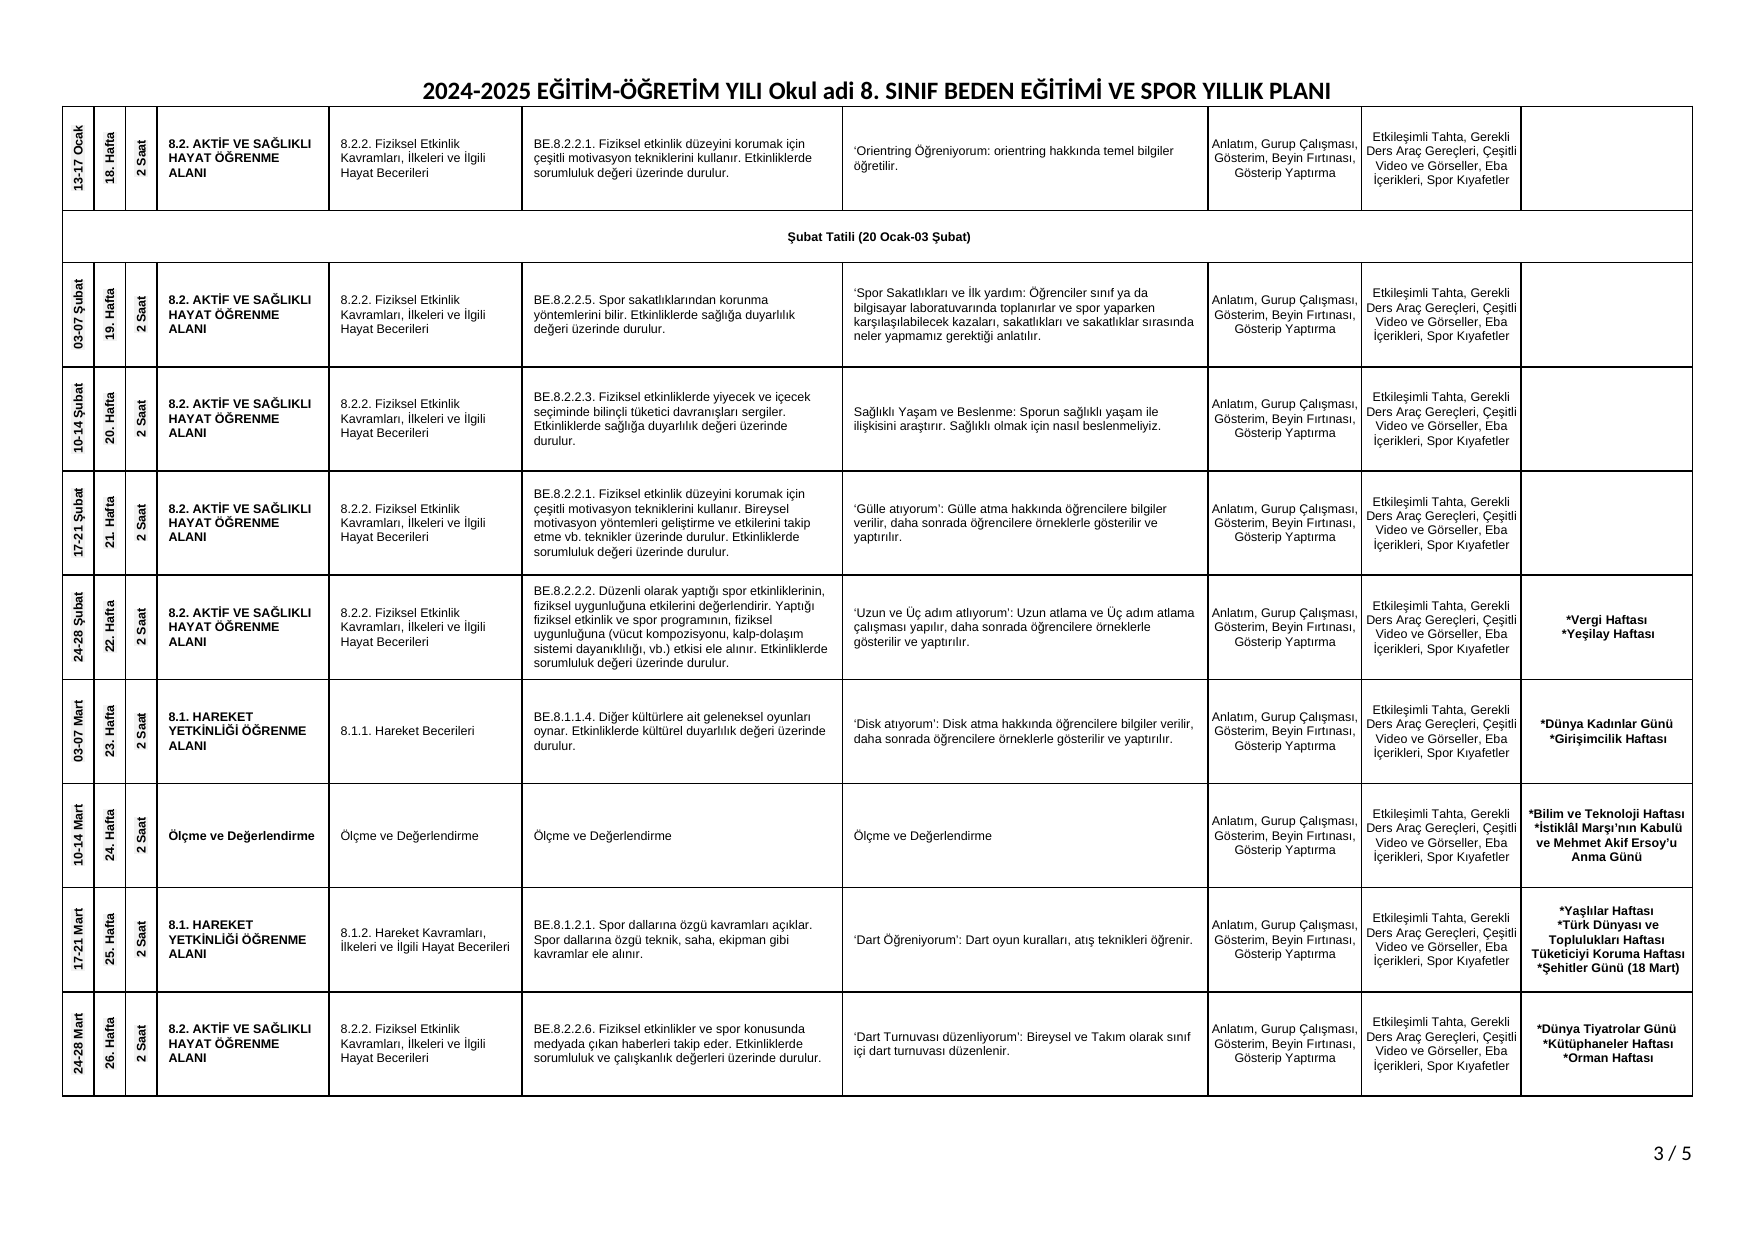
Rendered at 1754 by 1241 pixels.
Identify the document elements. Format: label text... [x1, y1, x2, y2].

table_cell 2 Saat [126, 107, 156, 210]
table_cell 2 Saat [126, 472, 156, 574]
table_cell 10-14 Şubat [63, 368, 93, 470]
table_cell 2 Saat [126, 576, 156, 678]
table_cell Ölçme ve Değerlendirme [523, 784, 842, 887]
table_cell 8.2. AKTİF VE SAĞLIKLI HAYAT ÖĞRENME ALANI [158, 472, 328, 574]
table_cell Şubat Tatili (20 Ocak-03 Şubat) [63, 211, 1692, 262]
table_cell Ölçme ve Değerlendirme [843, 784, 1207, 887]
table_cell 20. Hafta [95, 368, 125, 470]
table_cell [1209, 993, 1361, 1095]
table_cell 8.2.2. Fiziksel Etkinlik Kavramları, İlkeleri ve İlgili Hayat Becerileri [330, 107, 521, 210]
table_cell 19. Hafta [95, 263, 125, 366]
table_cell 8.2. AKTİF VE SAĞLIKLI HAYAT ÖĞRENME ALANI [158, 263, 328, 366]
table_cell 2 Saat [126, 263, 156, 366]
table_cell 24-28 Şubat [63, 576, 93, 678]
table_cell 17-21 Şubat [63, 472, 93, 574]
table_cell 22. Hafta [95, 576, 125, 678]
table_cell 17-21 Mart [63, 888, 93, 991]
table_cell Etkileşimli Tahta, Gerekli Ders Araç Gereçleri, Çeşitli Video ve Görseller, Eba İçerikleri, Spor Kıyafetler [1362, 368, 1520, 470]
table_cell 2 Saat [126, 993, 156, 1095]
table_cell BE.8.2.2.3. Fiziksel etkinliklerde yiyecek ve içecek seçiminde bilinçli tüketici davranışları sergiler. Etkinliklerde sağlığa duyarlılık değeri üzerinde durulur. [523, 368, 842, 470]
table_cell 23. Hafta [95, 680, 125, 783]
table_cell *Yaşlılar Haftası *Türk Dünyası ve Toplulukları Haftası Tüketiciyi Koruma Haftası *Şehitler Günü (18 Mart) [1522, 888, 1692, 991]
table_cell 8.2. AKTİF VE SAĞLIKLI HAYAT ÖĞRENME ALANI [158, 576, 328, 678]
table_cell Anlatım, Gurup Çalışması, Gösterim, Beyin Fırtınası, Gösterip Yaptırma [1209, 888, 1361, 991]
table_cell 8.2. AKTİF VE SAĞLIKLI HAYAT ÖĞRENME ALANI [158, 107, 328, 210]
table_cell [1522, 368, 1692, 470]
table_cell 25. Hafta [95, 888, 125, 991]
table_cell 8.2.2. Fiziksel Etkinlik Kavramları, İlkeleri ve İlgili Hayat Becerileri [330, 263, 521, 366]
table_cell 8.1. HAREKET YETKİNLİĞİ ÖĞRENME ALANI [158, 680, 328, 783]
table_cell ‘Uzun ve Üç adım atlıyorum’: Uzun atlama ve Üç adım atlama çalışması yapılır, daha sonrada öğrencilere örneklerle gösterilir ve yaptırılır. [843, 576, 1207, 678]
table_cell 2 Saat [126, 784, 156, 887]
table_cell Anlatım, Gurup Çalışması, Gösterim, Beyin Fırtınası, Gösterip Yaptırma [1209, 784, 1361, 887]
table_cell 8.2.2. Fiziksel Etkinlik Kavramları, İlkeleri ve İlgili Hayat Becerileri [330, 993, 521, 1095]
table_cell Ölçme ve Değerlendirme [158, 784, 328, 887]
table_cell *Vergi Haftası *Yeşilay Haftası [1522, 576, 1692, 678]
table_cell Sağlıklı Yaşam ve Beslenme: Sporun sağlıklı yaşam ile ilişkisini araştırır. Sağlıklı olmak için nasıl beslenmeliyiz. [843, 368, 1207, 470]
table_cell Etkileşimli Tahta, Gerekli Ders Araç Gereçleri, Çeşitli Video ve Görseller, Eba İçerikleri, Spor Kıyafetler [1362, 888, 1520, 991]
table_cell BE.8.1.2.1. Spor dallarına özgü kavramları açıklar. Spor dallarına özgü teknik, saha, ekipman gibi kavramlar ele alınır. [523, 888, 842, 991]
table_cell Etkileşimli Tahta, Gerekli Ders Araç Gereçleri, Çeşitli Video ve Görseller, Eba İçerikleri, Spor Kıyafetler [1362, 472, 1520, 574]
table_cell 26. Hafta [95, 993, 125, 1095]
table_cell ‘Dart Turnuvası düzenliyorum’: Bireysel ve Takım olarak sınıf içi dart turnuvası düzenlenir. [843, 993, 1207, 1095]
table_cell ‘Gülle atıyorum’: Gülle atma hakkında öğrencilere bilgiler verilir, daha sonrada öğrencilere örneklerle gösterilir ve yaptırılır. [843, 472, 1207, 574]
table_cell Anlatım, Gurup Çalışması, Gösterim, Beyin Fırtınası, Gösterip Yaptırma [1209, 576, 1361, 678]
table_cell Anlatım, Gurup Çalışması, Gösterim, Beyin Fırtınası, Gösterip Yaptırma [1209, 263, 1361, 366]
table_cell 10-14 Mart [63, 784, 93, 887]
table_cell BE.8.2.2.1. Fiziksel etkinlik düzeyini korumak için çeşitli motivasyon tekniklerini kullanır. Bireysel motivasyon yöntemleri geliştirme ve etkilerini takip etme vb. teknikler üzerinde durulur. Etkinliklerde sorumluluk değeri üzerinde durulur. [523, 472, 842, 574]
table_cell *Bilim ve Teknoloji Haftası *İstiklâl Marşı’nın Kabulü ve Mehmet Akif Ersoy’u Anma Günü [1522, 784, 1692, 887]
table_cell [1522, 472, 1692, 574]
table_cell Anlatım, Gurup Çalışması, Gösterim, Beyin Fırtınası, Gösterip Yaptırma [1209, 472, 1361, 574]
table_cell Etkileşimli Tahta, Gerekli Ders Araç Gereçleri, Çeşitli Video ve Görseller, Eba İçerikleri, Spor Kıyafetler [1362, 680, 1520, 783]
table_cell ‘Disk atıyorum’: Disk atma hakkında öğrencilere bilgiler verilir, daha sonrada öğrencilere örneklerle gösterilir ve yaptırılır. [843, 680, 1207, 783]
table_cell 03-07 Şubat [63, 263, 93, 366]
table_cell BE.8.2.2.2. Düzenli olarak yaptığı spor etkinliklerinin, fiziksel uygunluğuna etkilerini değerlendirir. Yaptığı fiziksel etkinlik ve spor programının, fiziksel uygunluğuna (vücut kompozisyonu, kalp-dolaşım sistemi dayanıklılığı, vb.) etkisi ele alınır. Etkinliklerde sorumluluk değeri üzerinde durulur. [523, 576, 842, 678]
table_cell 13-17 Ocak [63, 107, 93, 210]
table_cell 21. Hafta [95, 472, 125, 574]
table_cell 8.1.2. Hareket Kavramları, İlkeleri ve İlgili Hayat Becerileri [330, 888, 521, 991]
table_cell 8.2. AKTİF VE SAĞLIKLI HAYAT ÖĞRENME ALANI [158, 368, 328, 470]
table_cell 8.2. AKTİF VE SAĞLIKLI HAYAT ÖĞRENME ALANI [158, 993, 328, 1095]
table_cell BE.8.2.2.1. Fiziksel etkinlik düzeyini korumak için çeşitli motivasyon tekniklerini kullanır. Etkinliklerde sorumluluk değeri üzerinde durulur. [523, 107, 842, 210]
table_cell [1522, 107, 1692, 210]
table_cell ‘Dart Öğreniyorum’: Dart oyun kuralları, atış teknikleri öğrenir. [843, 888, 1207, 991]
table_cell 2 Saat [126, 888, 156, 991]
table_cell [1522, 263, 1692, 366]
table_cell 24. Hafta [95, 784, 125, 887]
table_cell 2 Saat [126, 680, 156, 783]
table_cell BE.8.2.2.6. Fiziksel etkinlikler ve spor konusunda medyada çıkan haberleri takip eder. Etkinliklerde sorumluluk ve çalışkanlık değerleri üzerinde durulur. [523, 993, 842, 1095]
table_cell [1362, 107, 1520, 210]
table_cell 24-28 Mart [63, 993, 93, 1095]
table_cell Anlatım, Gurup Çalışması, Gösterim, Beyin Fırtınası, Gösterip Yaptırma [1209, 368, 1361, 470]
table_cell *Dünya Kadınlar Günü *Girişimcilik Haftası [1522, 680, 1692, 783]
table_cell BE.8.2.2.5. Spor sakatlıklarından korunma yöntemlerini bilir. Etkinliklerde sağlığa duyarlılık değeri üzerinde durulur. [523, 263, 842, 366]
table_cell Ölçme ve Değerlendirme [330, 784, 521, 887]
table_cell 8.2.2. Fiziksel Etkinlik Kavramları, İlkeleri ve İlgili Hayat Becerileri [330, 472, 521, 574]
table_cell 8.2.2. Fiziksel Etkinlik Kavramları, İlkeleri ve İlgili Hayat Becerileri [330, 576, 521, 678]
table_cell Etkileşimli Tahta, Gerekli Ders Araç Gereçleri, Çeşitli Video ve Görseller, Eba İçerikleri, Spor Kıyafetler [1362, 263, 1520, 366]
table_cell Anlatım, Gurup Çalışması, Gösterim, Beyin Fırtınası, Gösterip Yaptırma [1209, 680, 1361, 783]
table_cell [1209, 107, 1361, 210]
table_cell Etkileşimli Tahta, Gerekli Ders Araç Gereçleri, Çeşitli Video ve Görseller, Eba İçerikleri, Spor Kıyafetler [1362, 784, 1520, 887]
table_cell *Dünya Tiyatrolar Günü *Kütüphaneler Haftası *Orman Haftası [1522, 993, 1692, 1095]
table_cell BE.8.1.1.4. Diğer kültürlere ait geleneksel oyunları oynar. Etkinliklerde kültürel duyarlılık değeri üzerinde durulur. [523, 680, 842, 783]
table_cell 8.1. HAREKET YETKİNLİĞİ ÖĞRENME ALANI [158, 888, 328, 991]
table_cell 2 Saat [126, 368, 156, 470]
table_cell 8.2.2. Fiziksel Etkinlik Kavramları, İlkeleri ve İlgili Hayat Becerileri [330, 368, 521, 470]
table_cell Etkileşimli Tahta, Gerekli Ders Araç Gereçleri, Çeşitli Video ve Görseller, Eba İçerikleri, Spor Kıyafetler [1362, 576, 1520, 678]
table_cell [1362, 993, 1520, 1095]
table_cell 8.1.1. Hareket Becerileri [330, 680, 521, 783]
table_cell ‘Orientring Öğreniyorum: orientring hakkında temel bilgiler öğretilir. [843, 107, 1207, 210]
table_cell 03-07 Mart [63, 680, 93, 783]
table_cell ‘Spor Sakatlıkları ve İlk yardım: Öğrenciler sınıf ya da bilgisayar laboratuvarında toplanırlar ve spor yaparken karşılaşılabilecek kazaları, sakatlıkları ve sakatlıklar sırasında neler yapmamız gerektiği anlatılır. [843, 263, 1207, 366]
table_cell 18. Hafta [95, 107, 125, 210]
